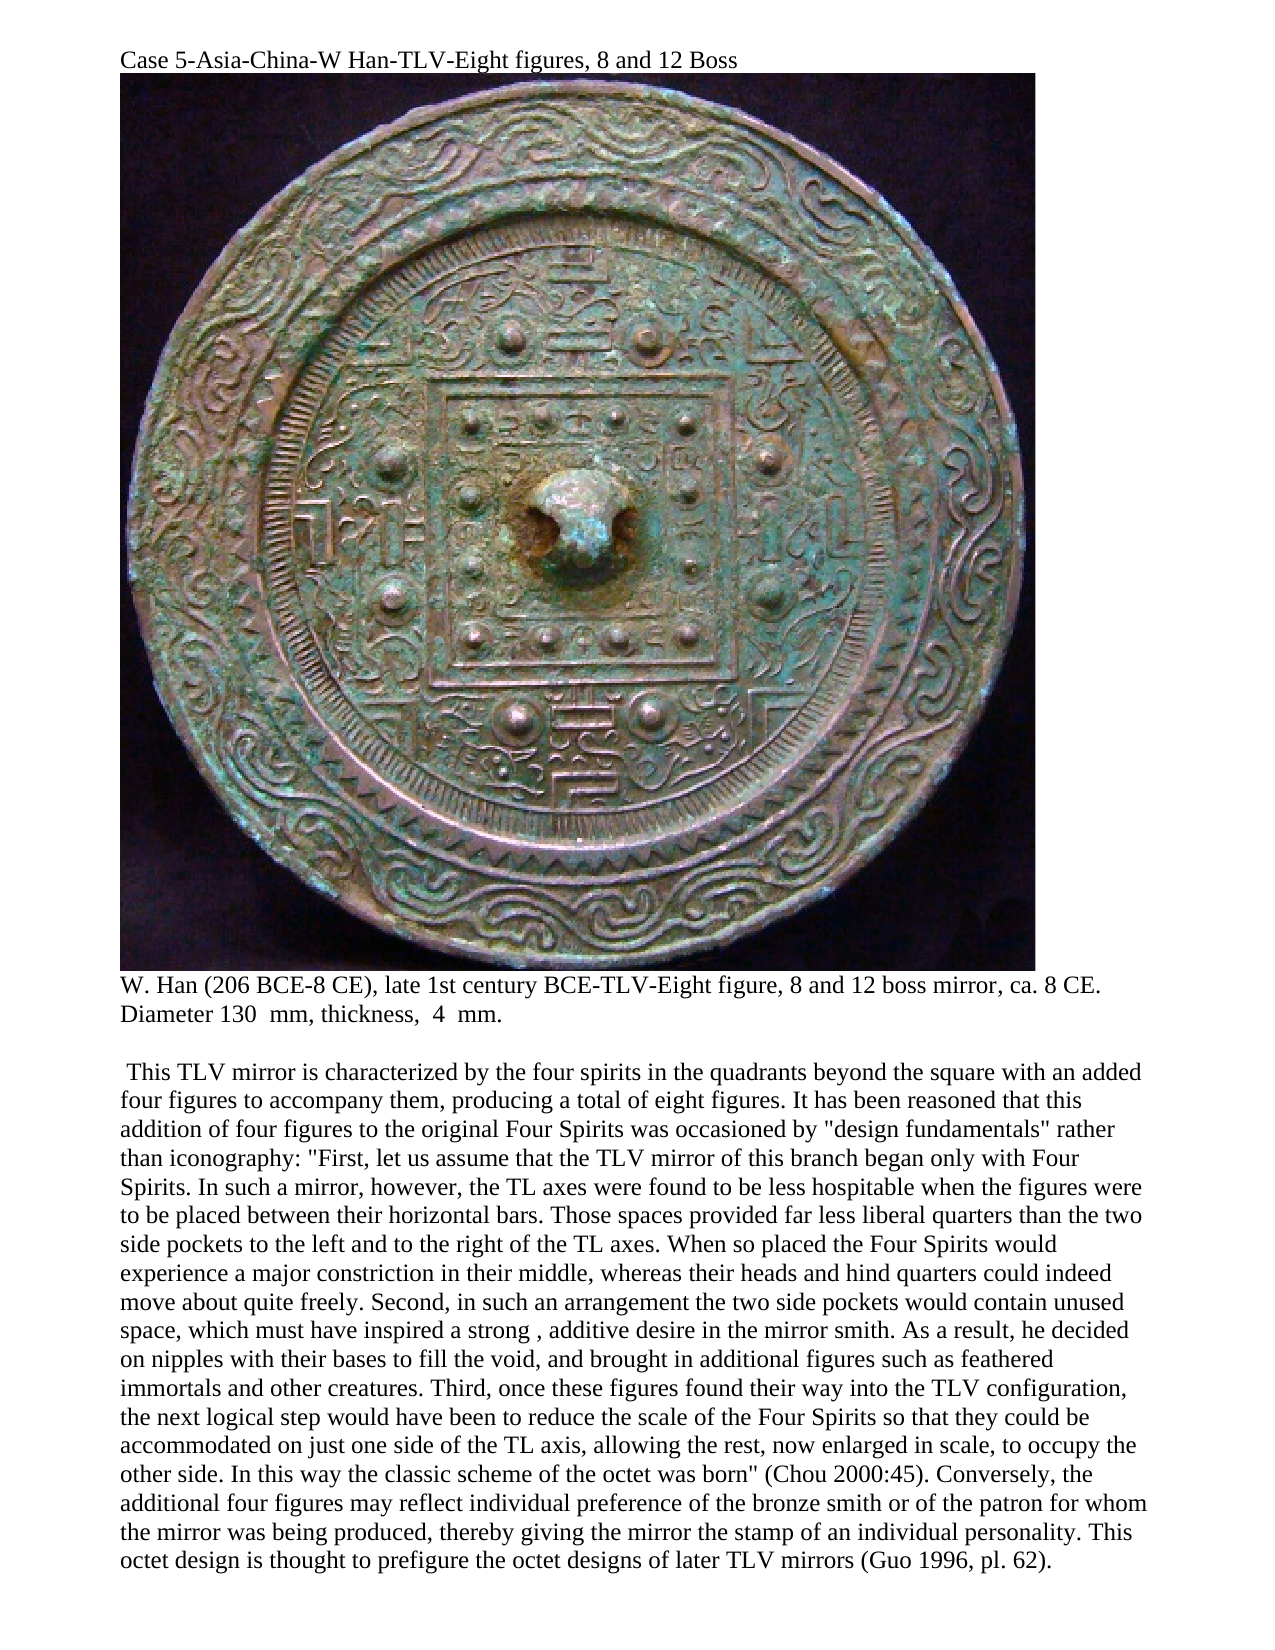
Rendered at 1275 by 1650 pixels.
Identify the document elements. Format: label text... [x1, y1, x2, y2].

text Case 5-Asia-China-W Han-TLV-Eight figures, 8 and 12 Boss [120, 45, 1155, 74]
text W. Han (206 BCE-8 CE), late 1st century BCE-TLV-Eight figure, 8 and 12 boss mirror, ca. 8 CE. Diameter 130 mm, thickness, 4 mm. [120, 970, 1155, 1028]
picture [120, 73, 1036, 971]
text This TLV mirror is characterized by the four spirits in the quadrants beyond the square with an added four figures to accompany them, producing a total of eight figures. It has been reasoned that this addition of four figures to the original Four Spirits was occasioned by "design fundamentals" rather than iconography: "First, let us assume that the TLV mirror of this branch began only with Four Spirits. In such a mirror, however, the TL axes were found to be less hospitable when the figures were to be placed between their horizontal bars. Those spaces provided far less liberal quarters than the two side pockets to the left and to the right of the TL axes. When so placed the Four Spirits would experience a major constriction in their middle, whereas their heads and hind quarters could indeed move about quite freely. Second, in such an arrangement the two side pockets would contain unused space, which must have inspired a strong , additive desire in the mirror smith. As a result, he decided on nipples with their bases to fill the void, and brought in additional figures such as feathered immortals and other creatures. Third, once these figures found their way into the TLV configuration, the next logical step would have been to reduce the scale of the Four Spirits so that they could be accommodated on just one side of the TL axis, allowing the rest, now enlarged in scale, to occupy the other side. In this way the classic scheme of the octet was born" (Chou 2000:45). Conversely, the additional four figures may reflect individual preference of the bronze smith or of the patron for whom the mirror was being produced, thereby giving the mirror the stamp of an individual personality. This octet design is thought to prefigure the octet designs of later TLV mirrors (Guo 1996, pl. 62). [120, 1057, 1155, 1574]
